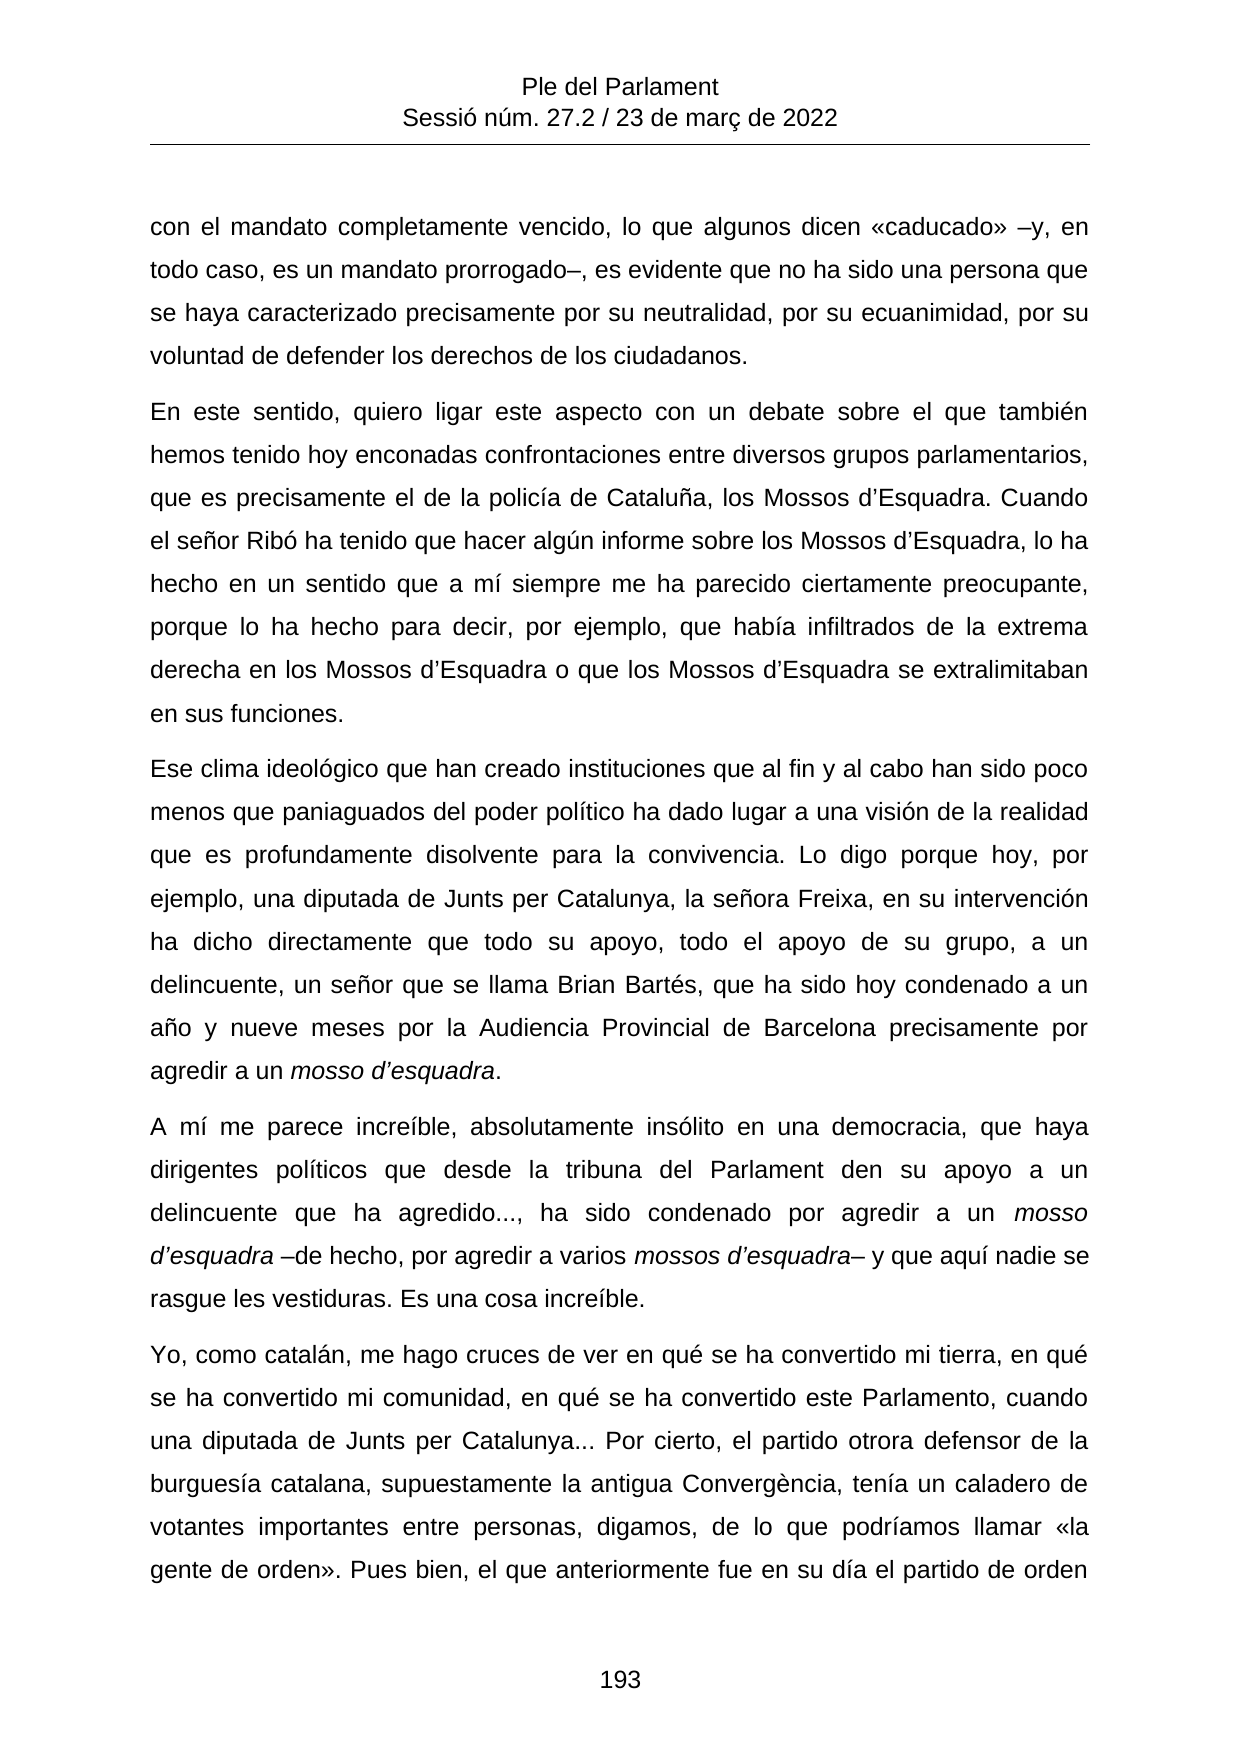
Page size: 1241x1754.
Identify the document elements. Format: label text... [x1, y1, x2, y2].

text A mí me parece increíble, absolutamente insólito en una democracia, que haya dirigentes políticos que desde la tribuna del Parlament den su apoyo a un delincuente que ha agredido..., ha sido condenado por agredir a un mosso d’esquadra –de hecho, por agredir a varios mossos d’esquadra– y que aquí nadie se rasgue les vestiduras. Es una cosa increíble. [150, 1112, 1090, 1313]
text Ese clima ideológico que han creado instituciones que al fin y al cabo han sido poco menos que paniaguados del poder político ha dado lugar a una visión de la realidad que es profundamente disolvente para la convivencia. Lo digo porque hoy, por ejemplo, una diputada de Junts per Catalunya, la señora Freixa, en su intervención ha dicho directamente que todo su apoyo, todo el apoyo de su grupo, a un delincuente, un señor que se llama Brian Bartés, que ha sido hoy condenado a un año y nueve meses por la Audiencia Provincial de Barcelona precisamente por agredir a un mosso d’esquadra. [150, 754, 1090, 1085]
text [150, 1340, 1090, 1584]
text En este sentido, quiero ligar este aspecto con un debate sobre el que también hemos tenido hoy enconadas confrontaciones entre diversos grupos parlamentarios, que es precisamente el de la policía de Cataluña, los Mossos d’Esquadra. Cuando el señor Ribó ha tenido que hacer algún informe sobre los Mossos d’Esquadra, lo ha hecho en un sentido que a mí siempre me ha parecido ciertamente preocupante, porque lo ha hecho para decir, por ejemplo, que había infiltrados de la extrema derecha en los Mossos d’Esquadra o que los Mossos d’Esquadra se extralimitaban en sus funciones. [150, 397, 1090, 727]
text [150, 212, 1090, 370]
